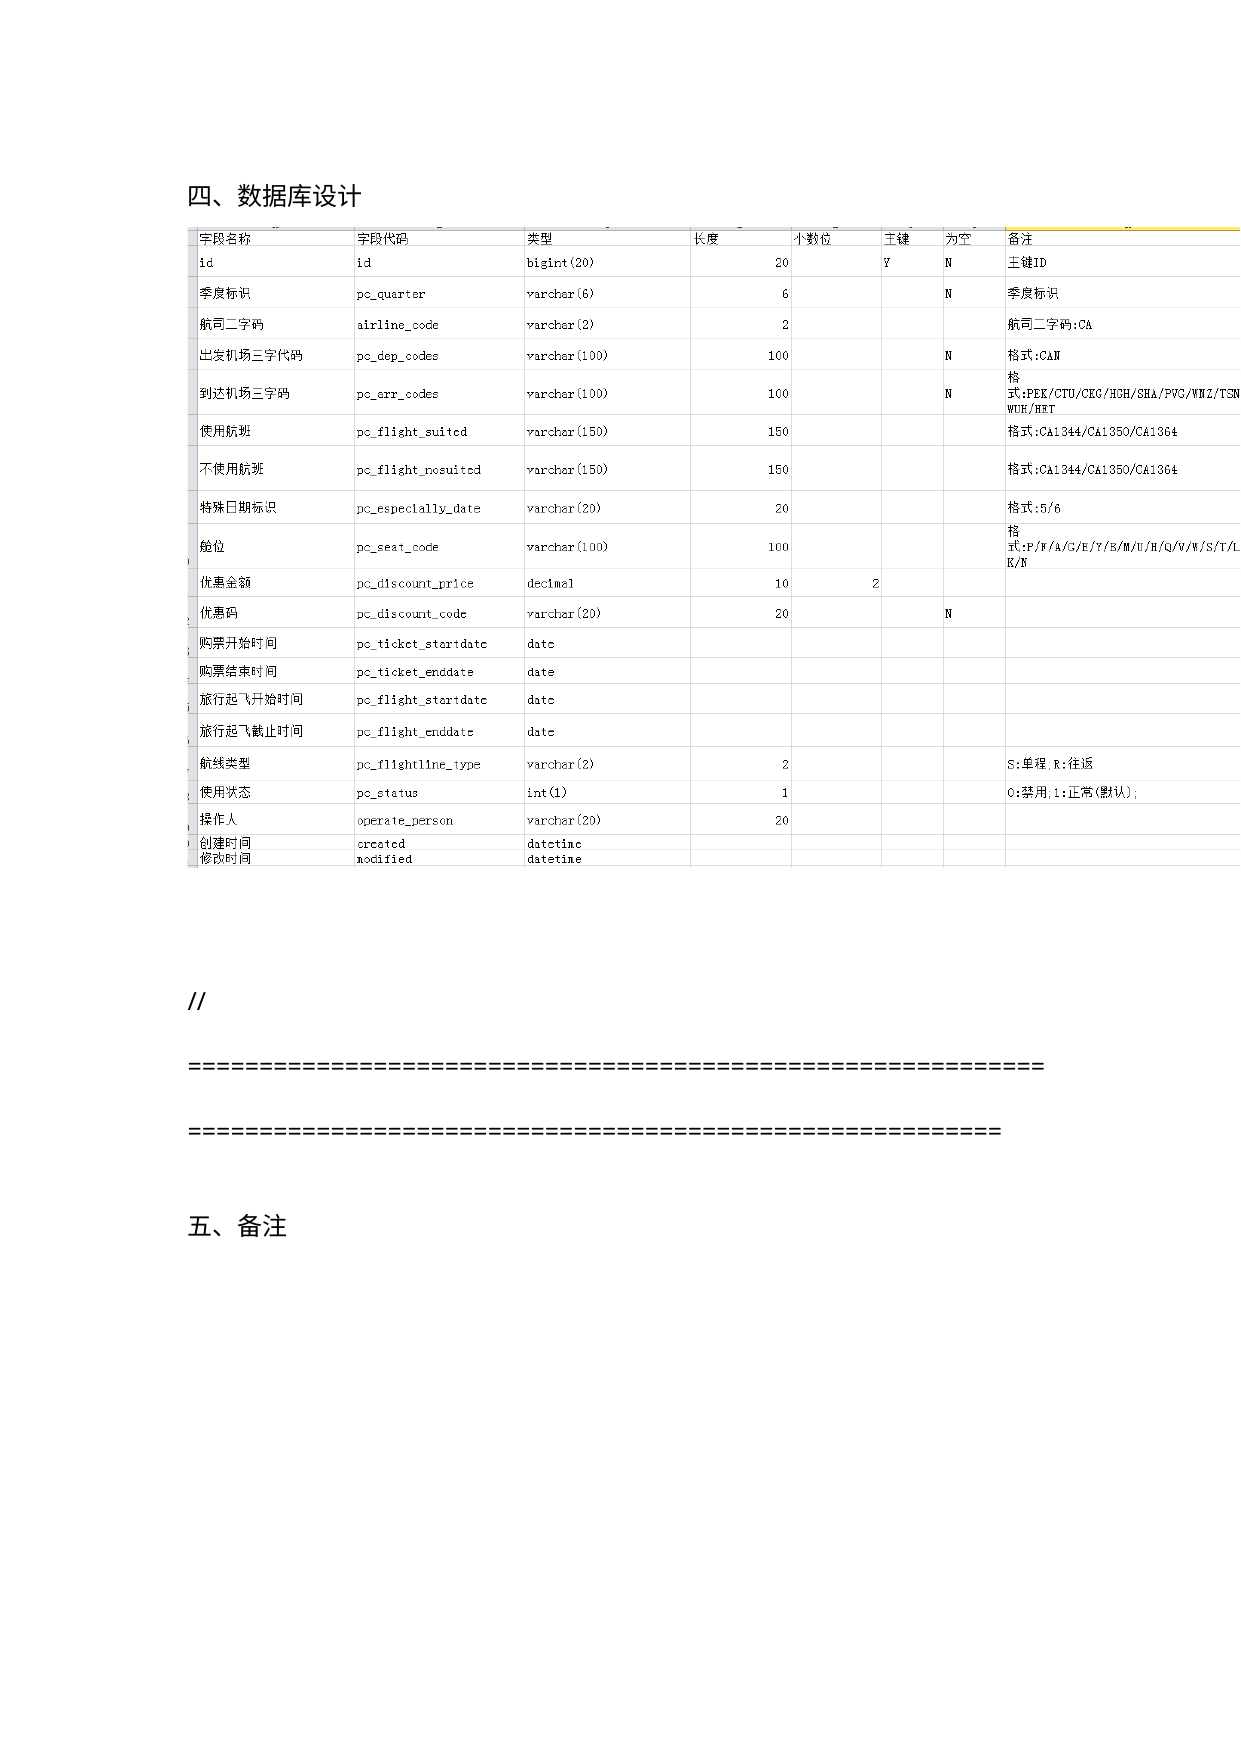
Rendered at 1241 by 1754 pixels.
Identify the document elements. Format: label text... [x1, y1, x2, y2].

text 四、数据库设计 [187, 162, 1053, 227]
picture [187, 227, 1241, 868]
text //===================================================================================================================== [187, 968, 1053, 1163]
text 五、备注 [187, 1192, 1053, 1257]
